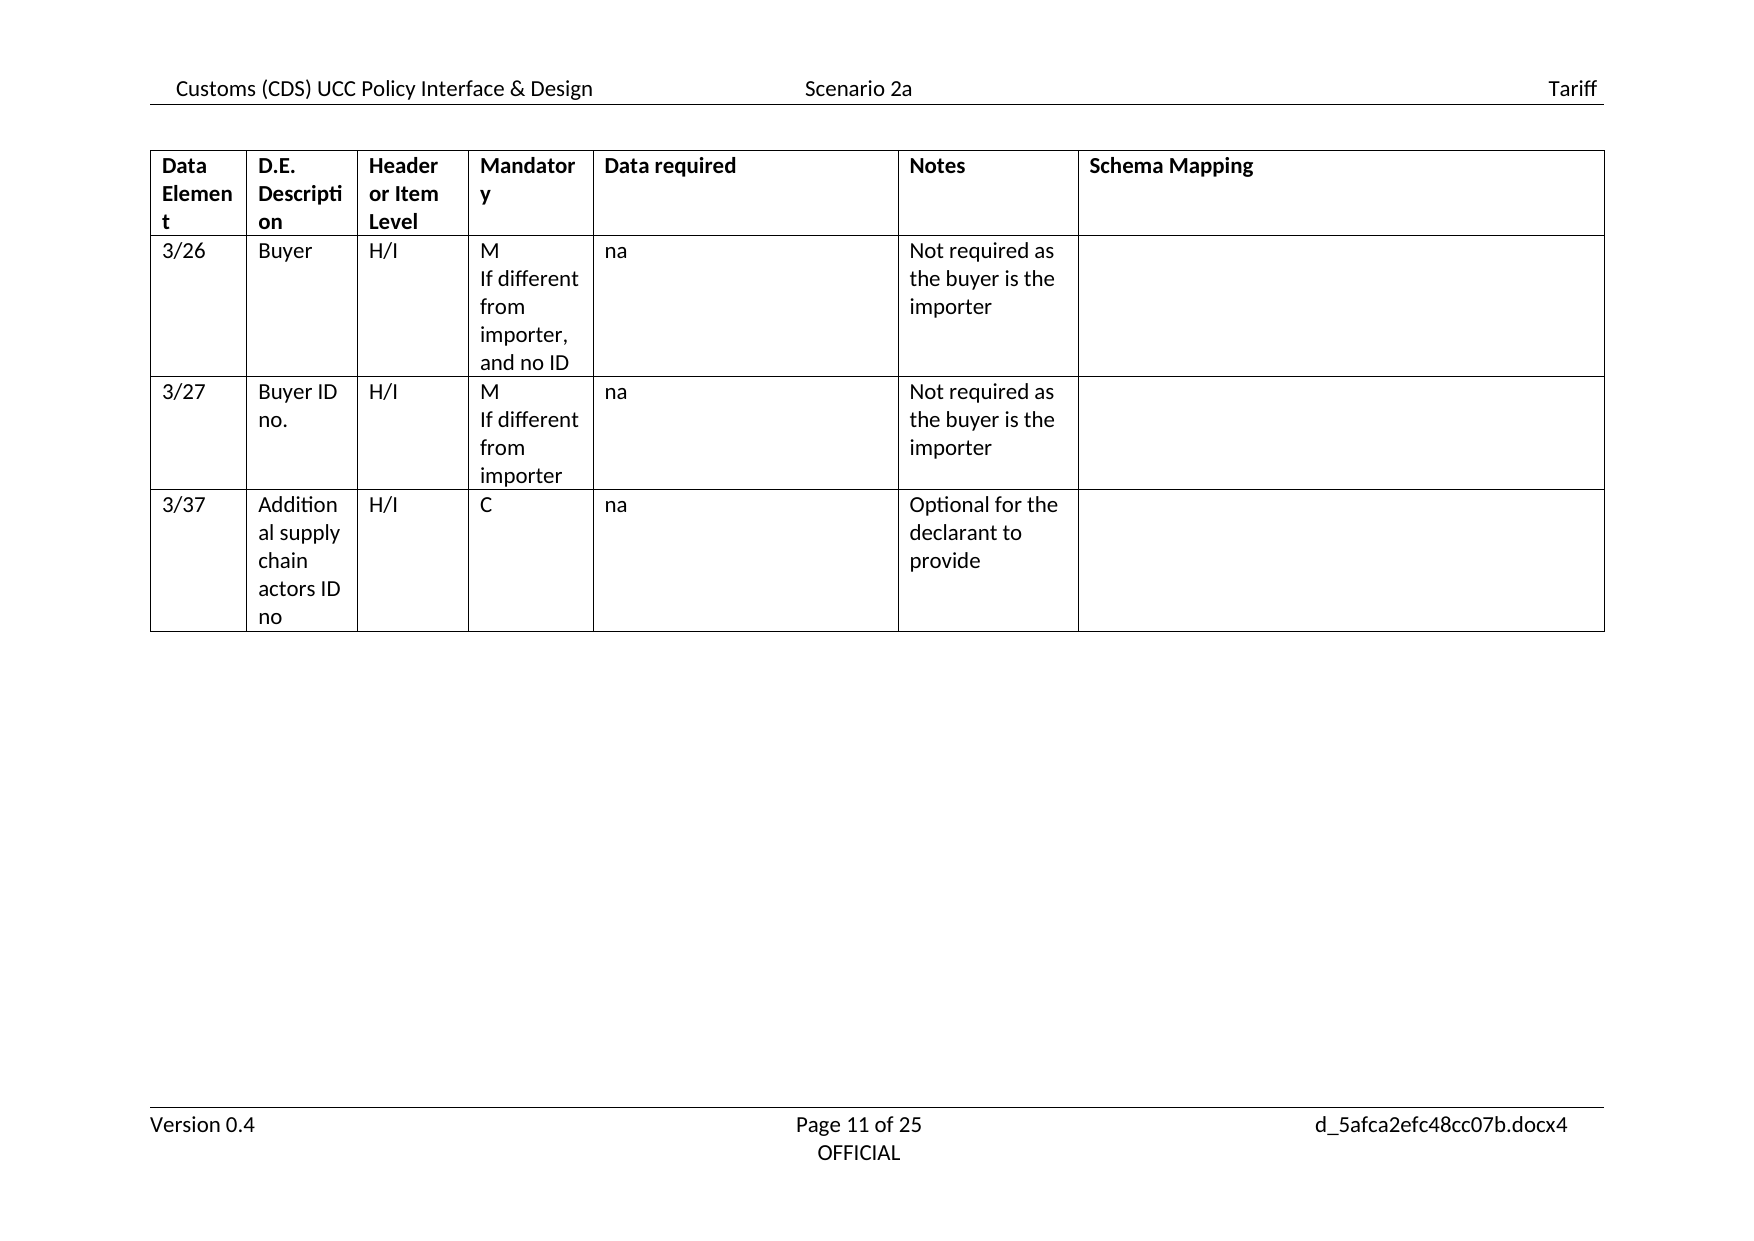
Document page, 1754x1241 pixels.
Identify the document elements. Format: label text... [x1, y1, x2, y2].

table_cell [1079, 236, 1604, 376]
table_cell Not required as the buyer is the importer [899, 377, 1078, 489]
table_header Notes [899, 151, 1078, 235]
table_header D.E. Description [247, 151, 357, 235]
table_cell H/I [358, 236, 468, 376]
table_header Data Element [151, 151, 246, 235]
table_cell Buyer [247, 236, 357, 376]
table_cell na [594, 377, 898, 489]
table_cell Additional supply chain actors ID no [247, 490, 357, 631]
table_header Mandatory [469, 151, 593, 235]
table_cell [1079, 490, 1604, 631]
table_cell 3/26 [151, 236, 246, 376]
table_cell Not required as the buyer is the importer [899, 236, 1078, 376]
table_cell Buyer ID no. [247, 377, 357, 489]
table_cell na [594, 490, 898, 631]
table_cell H/I [358, 377, 468, 489]
table_header Data required [594, 151, 898, 235]
table_header Schema Mapping [1079, 151, 1604, 235]
table_cell C [469, 490, 593, 631]
table_cell na [594, 236, 898, 376]
table_cell Optional for the declarant to provide [899, 490, 1078, 631]
table_cell M If different from importer, and no ID [469, 236, 593, 376]
table_cell 3/27 [151, 377, 246, 489]
table_cell M If different from importer [469, 377, 593, 489]
table_cell H/I [358, 490, 468, 631]
table_header Header or Item Level [358, 151, 468, 235]
table_cell [1079, 377, 1604, 489]
table_cell 3/37 [151, 490, 246, 631]
